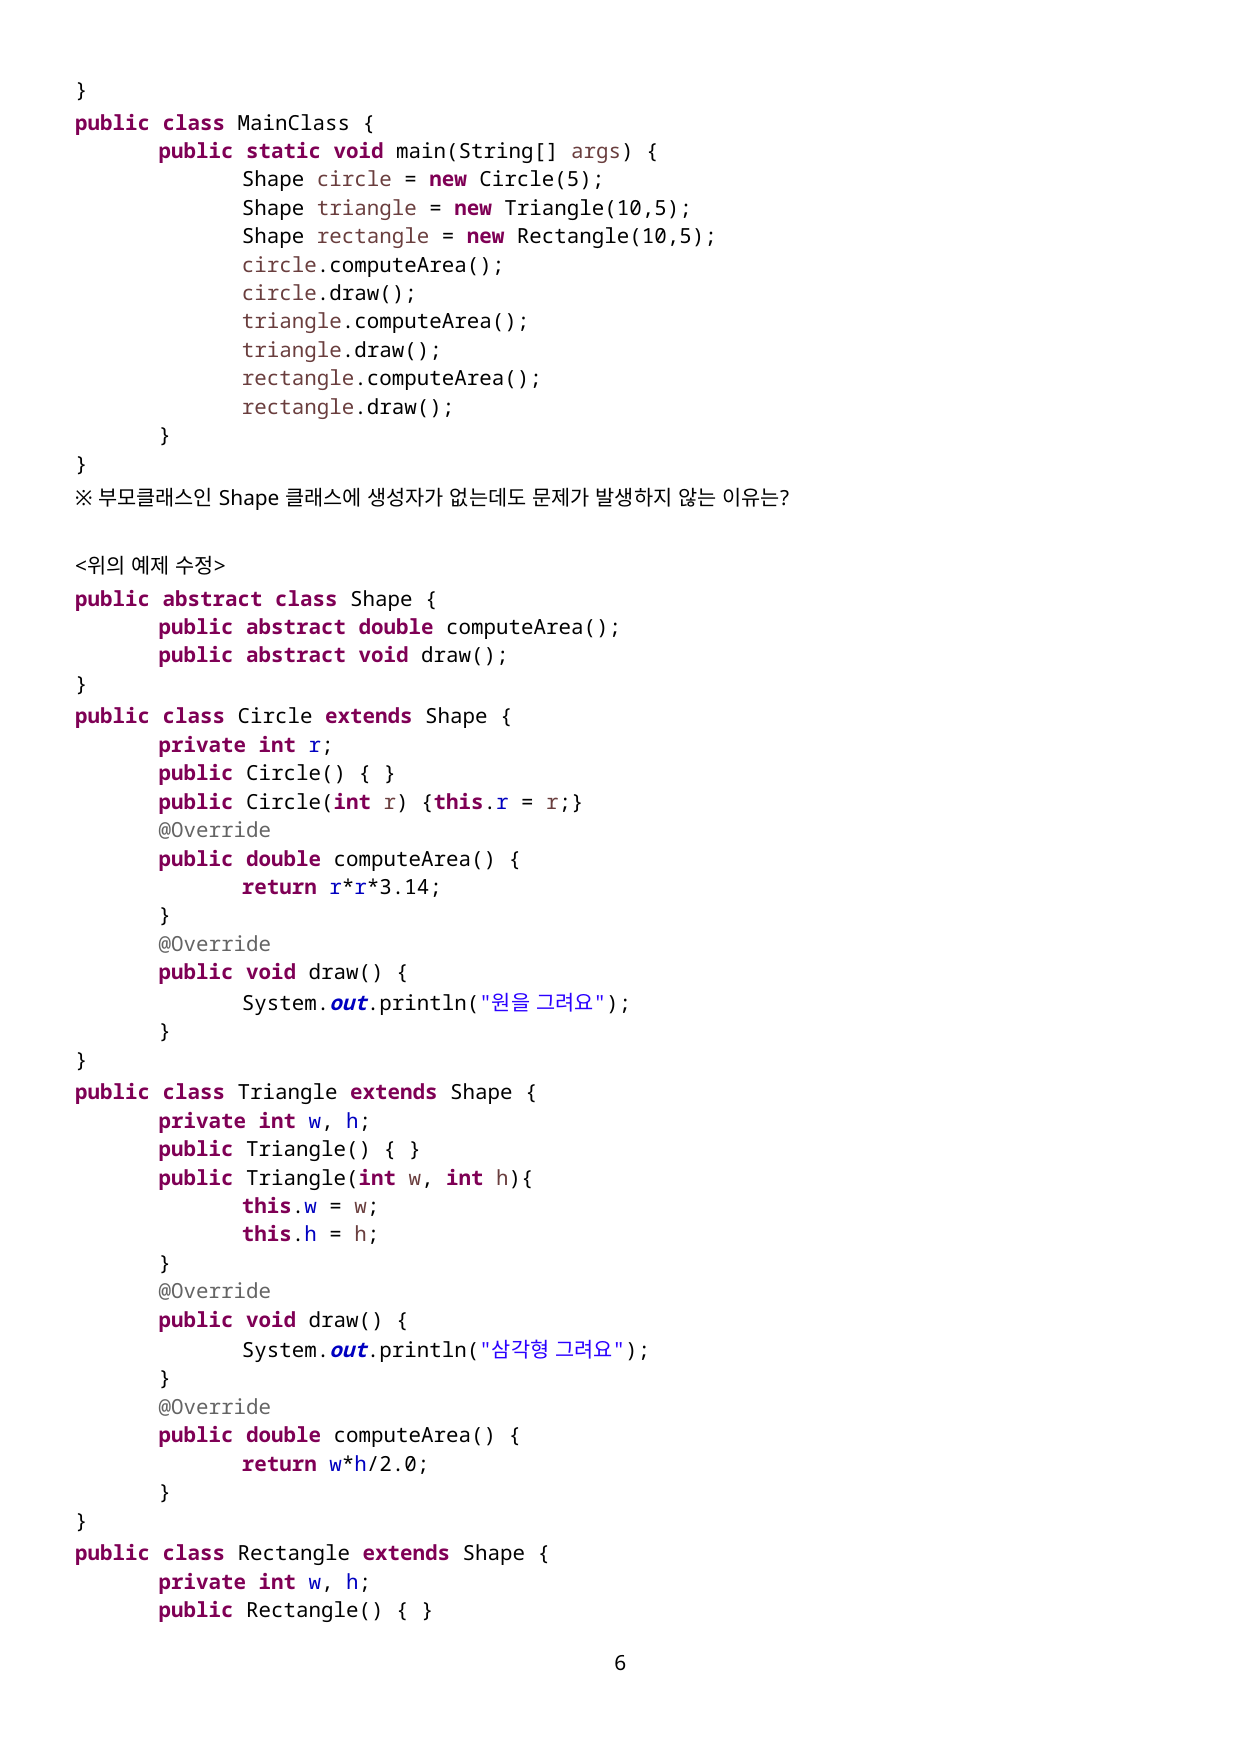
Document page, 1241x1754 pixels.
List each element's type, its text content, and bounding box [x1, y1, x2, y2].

text public abstract void draw(); [75, 641, 1165, 669]
text private int w, h; [75, 1567, 1165, 1595]
text public void draw() { [75, 957, 1165, 986]
text } [75, 1045, 1165, 1073]
text public Triangle(int w, int h){ [75, 1163, 1165, 1191]
text @Override [75, 1392, 1165, 1420]
text public class Circle extends Shape { [75, 702, 1165, 730]
text public static void main(String[] args) { [75, 136, 1165, 164]
text public Circle(int r) {this.r = r;} [75, 787, 1165, 815]
text <위의 예제 수정> [75, 549, 1165, 579]
text } [75, 1363, 1165, 1392]
text } [75, 1477, 1165, 1506]
text public class Triangle extends Shape { [75, 1077, 1165, 1106]
text } [75, 669, 1165, 697]
text public Circle() { } [75, 758, 1165, 787]
text public double computeArea() { [75, 1420, 1165, 1449]
text Shape rectangle = new Rectangle(10,5); [75, 221, 1165, 250]
text rectangle.draw(); [75, 392, 1165, 420]
text this.w = w; [75, 1191, 1165, 1219]
text } [75, 901, 1165, 929]
text rectangle.computeArea(); [75, 363, 1165, 392]
text return w*h/2.0; [75, 1449, 1165, 1477]
text public Rectangle() { } [75, 1595, 1165, 1624]
text public double computeArea() { [75, 844, 1165, 872]
text @Override [75, 929, 1165, 957]
text } [75, 1248, 1165, 1276]
text System.out.println("삼각형 그려요"); [75, 1333, 1165, 1363]
text public abstract double computeArea(); [75, 612, 1165, 641]
text } [75, 75, 1165, 103]
text this.h = h; [75, 1219, 1165, 1248]
text } [75, 1506, 1165, 1534]
text circle.draw(); [75, 278, 1165, 307]
text @Override [75, 815, 1165, 844]
text } [75, 449, 1165, 477]
text ※ 부모클래스인 Shape 클래스에 생성자가 없는데도 문제가 발생하지 않는 이유는? [75, 481, 1165, 512]
text public abstract class Shape { [75, 584, 1165, 612]
text circle.computeArea(); [75, 250, 1165, 278]
text triangle.draw(); [75, 335, 1165, 363]
text @Override [75, 1276, 1165, 1305]
text public void draw() { [75, 1305, 1165, 1333]
text private int r; [75, 730, 1165, 758]
text Shape circle = new Circle(5); [75, 164, 1165, 193]
text System.out.println("원을 그려요"); [75, 986, 1165, 1016]
text private int w, h; [75, 1106, 1165, 1134]
text public class MainClass { [75, 108, 1165, 136]
text return r*r*3.14; [75, 872, 1165, 901]
text } [75, 420, 1165, 449]
text } [75, 1016, 1165, 1045]
text Shape triangle = new Triangle(10,5); [75, 193, 1165, 221]
text triangle.computeArea(); [75, 307, 1165, 335]
text public class Rectangle extends Shape { [75, 1538, 1165, 1567]
text public Triangle() { } [75, 1134, 1165, 1163]
